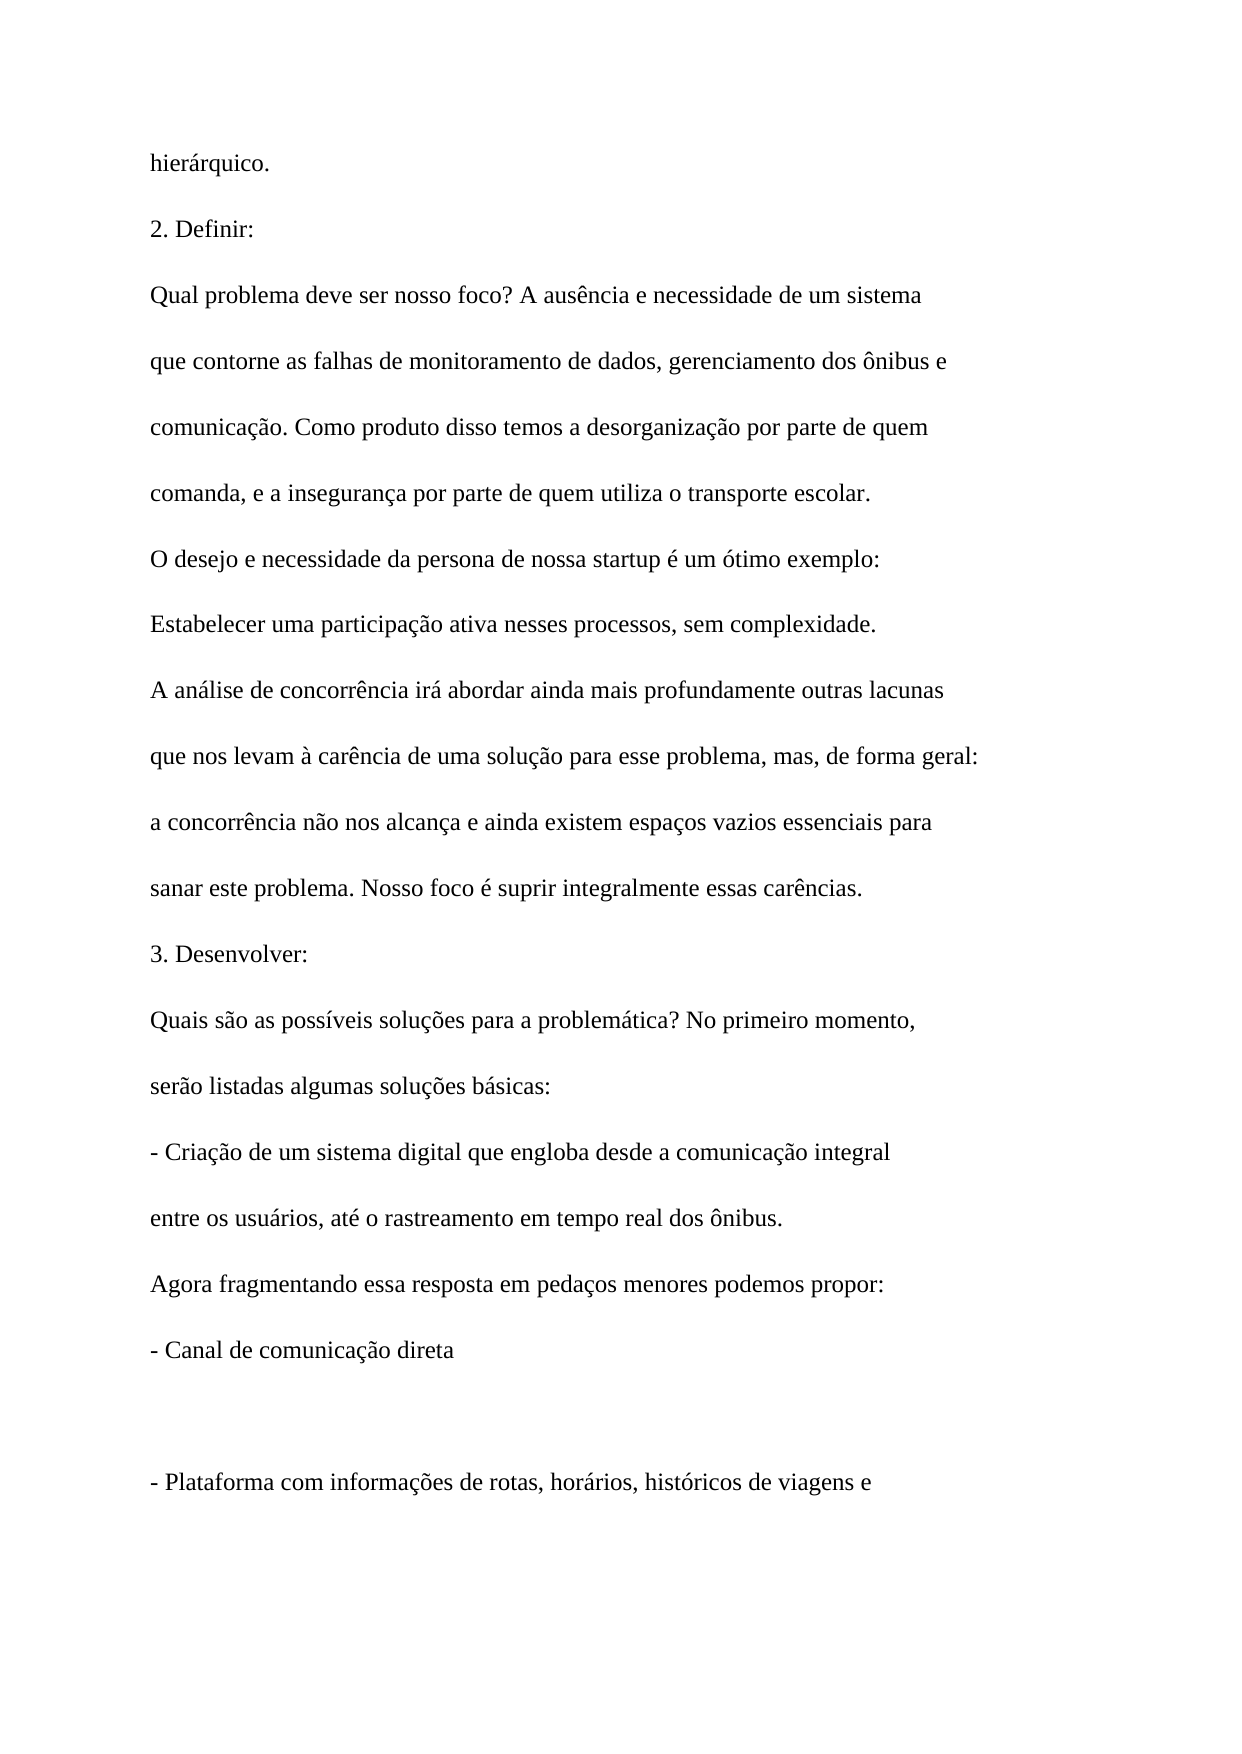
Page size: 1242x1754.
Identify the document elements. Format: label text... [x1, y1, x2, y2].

text - Canal de comunicação direta [150, 1335, 1090, 1364]
text O desejo e necessidade da persona de nossa startup é um ótimo exemplo: [150, 544, 1090, 572]
text a concorrência não nos alcança e ainda existem espaços vazios essenciais para [150, 807, 1090, 836]
text Qual problema deve ser nosso foco? A ausência e necessidade de um sistema [150, 280, 1090, 309]
text 3. Desenvolver: [150, 939, 1090, 968]
text A análise de concorrência irá abordar ainda mais profundamente outras lacunas [150, 676, 1090, 704]
text que nos levam à carência de uma solução para esse problema, mas, de forma geral: [150, 741, 1090, 770]
text Quais são as possíveis soluções para a problemática? No primeiro momento, [150, 1005, 1090, 1034]
text - Criação de um sistema digital que engloba desde a comunicação integral [150, 1137, 1090, 1166]
text - Plataforma com informações de rotas, horários, históricos de viagens e [150, 1467, 1090, 1496]
text sanar este problema. Nosso foco é suprir integralmente essas carências. [150, 873, 1090, 902]
text comanda, e a insegurança por parte de quem utiliza o transporte escolar. [150, 478, 1090, 506]
text Estabelecer uma participação ativa nesses processos, sem complexidade. [150, 609, 1090, 638]
text 2. Definir: [150, 214, 1090, 243]
text Agora fragmentando essa resposta em pedaços menores podemos propor: [150, 1269, 1090, 1298]
text que contorne as falhas de monitoramento de dados, gerenciamento dos ônibus e [150, 346, 1090, 374]
text serão listadas algumas soluções básicas: [150, 1071, 1090, 1100]
text entre os usuários, até o rastreamento em tempo real dos ônibus. [150, 1203, 1090, 1232]
text comunicação. Como produto disso temos a desorganização por parte de quem [150, 412, 1090, 441]
text hierárquico. [150, 148, 1090, 177]
